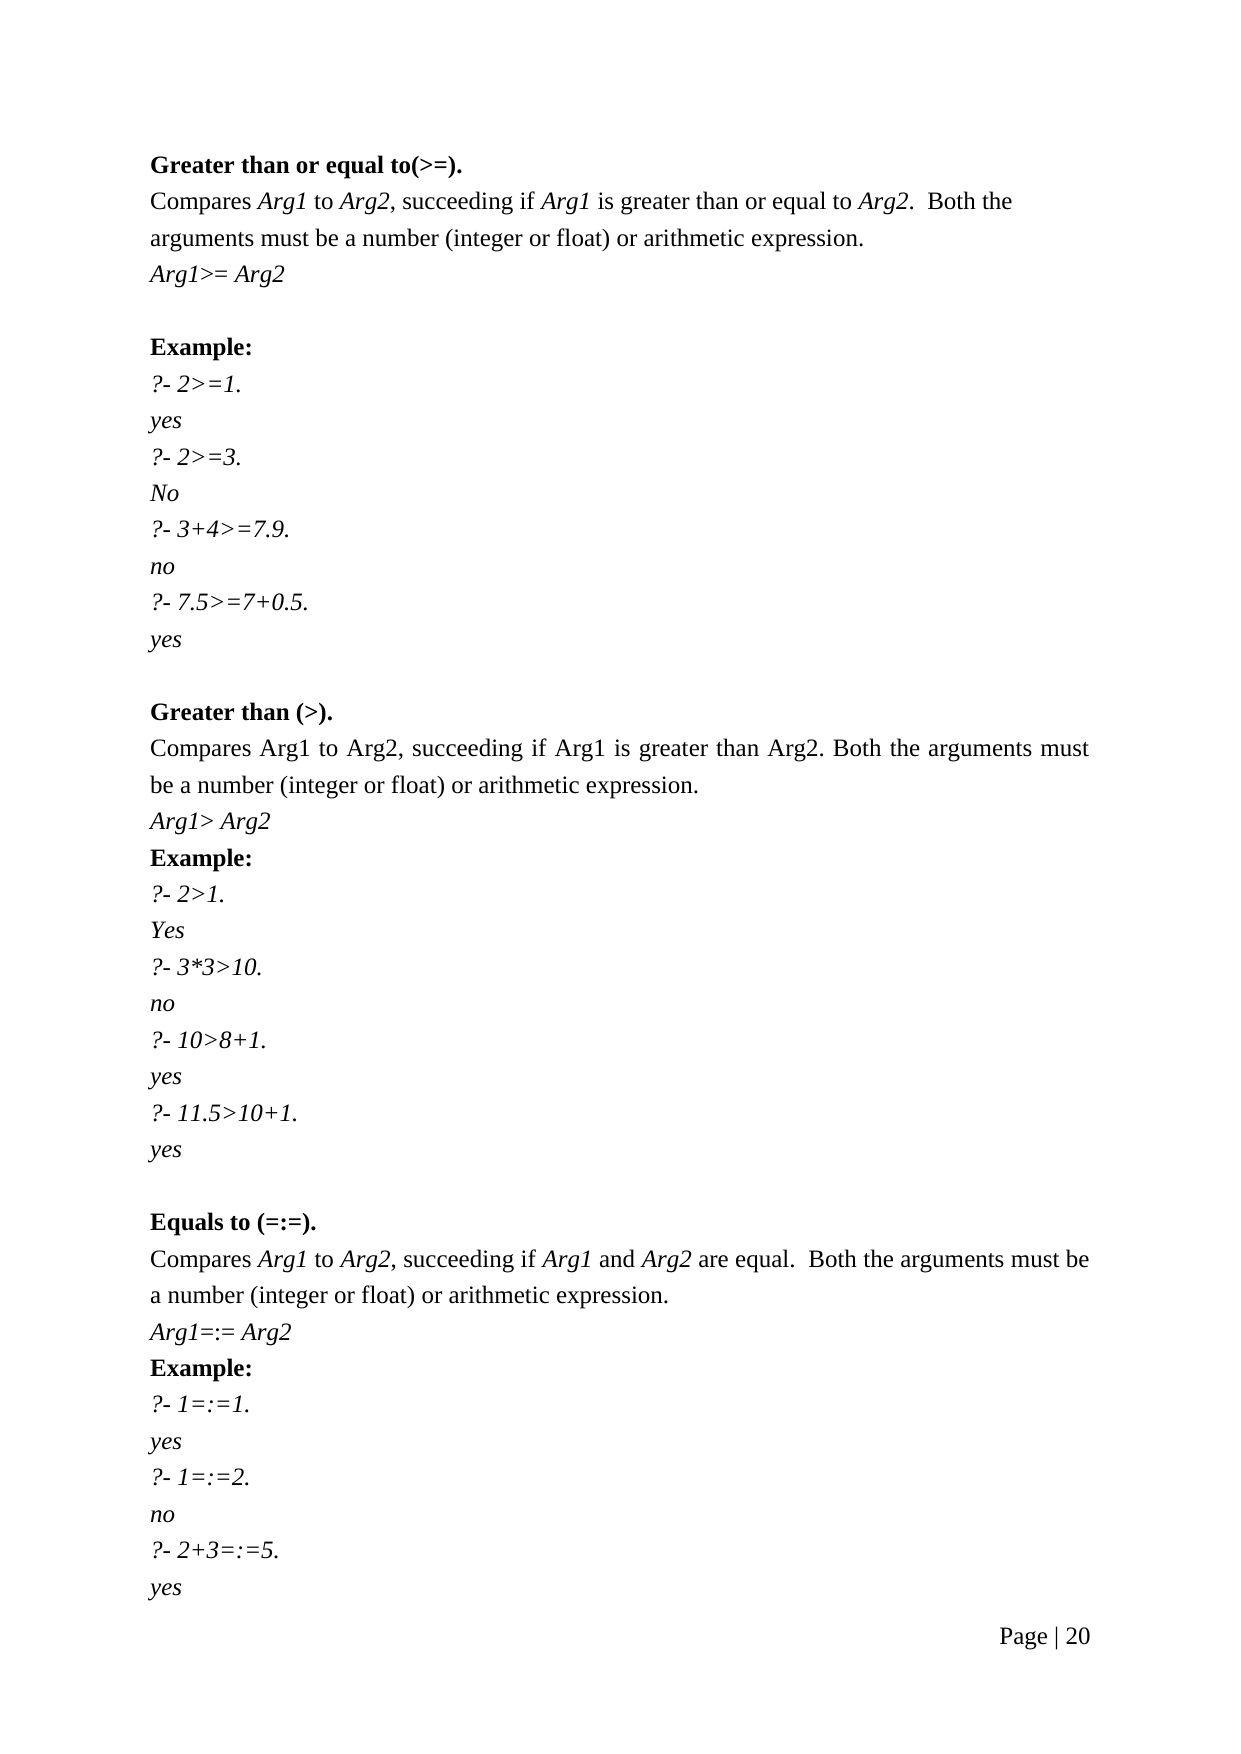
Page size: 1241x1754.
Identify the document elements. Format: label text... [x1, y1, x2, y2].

text ?- 2+3=:=5. [150, 1535, 1090, 1564]
text Compares Arg1 to Arg2, succeeding if Arg1 is greater than Arg2. Both the arguments must be a number (integer or float) or arithmetic expression. [150, 733, 1090, 798]
text Example: [150, 332, 1090, 361]
text Arg1> Arg2 [150, 806, 1090, 835]
text Arg1>= Arg2 [150, 259, 1090, 288]
text yes [150, 1426, 1090, 1455]
text ?- 7.5>=7+0.5. [150, 587, 1090, 616]
text ?- 1=:=1. [150, 1389, 1090, 1418]
text ?- 2>=1. [150, 369, 1090, 397]
text Compares Arg1 to Arg2, succeeding if Arg1 is greater than or equal to Arg2. Both the arguments must be a number (integer or float) or arithmetic expression. [150, 186, 1090, 252]
text ?- 2>=3. [150, 442, 1090, 470]
text yes [150, 624, 1090, 653]
text Greater than or equal to(>=). [150, 150, 1090, 179]
text ?- 11.5>10+1. [150, 1098, 1090, 1127]
text Yes [150, 916, 1090, 944]
text ?- 10>8+1. [150, 1025, 1090, 1054]
text No [150, 478, 1090, 507]
text no [150, 1499, 1090, 1528]
text Example: [150, 1353, 1090, 1382]
text yes [150, 1572, 1090, 1601]
text no [150, 551, 1090, 580]
text Compares Arg1 to Arg2, succeeding if Arg1 and Arg2 are equal. Both the arguments must be a number (integer or float) or arithmetic expression. [150, 1244, 1090, 1309]
text yes [150, 1134, 1090, 1163]
text yes [150, 1061, 1090, 1090]
text Arg1=:= Arg2 [150, 1317, 1090, 1345]
text Example: [150, 843, 1090, 871]
text ?- 3*3>10. [150, 952, 1090, 981]
text Greater than (>). [150, 697, 1090, 726]
text no [150, 988, 1090, 1017]
text Equals to (=:=). [150, 1207, 1090, 1236]
text ?- 3+4>=7.9. [150, 514, 1090, 543]
text ?- 1=:=2. [150, 1462, 1090, 1491]
text ?- 2>1. [150, 879, 1090, 908]
text yes [150, 405, 1090, 434]
